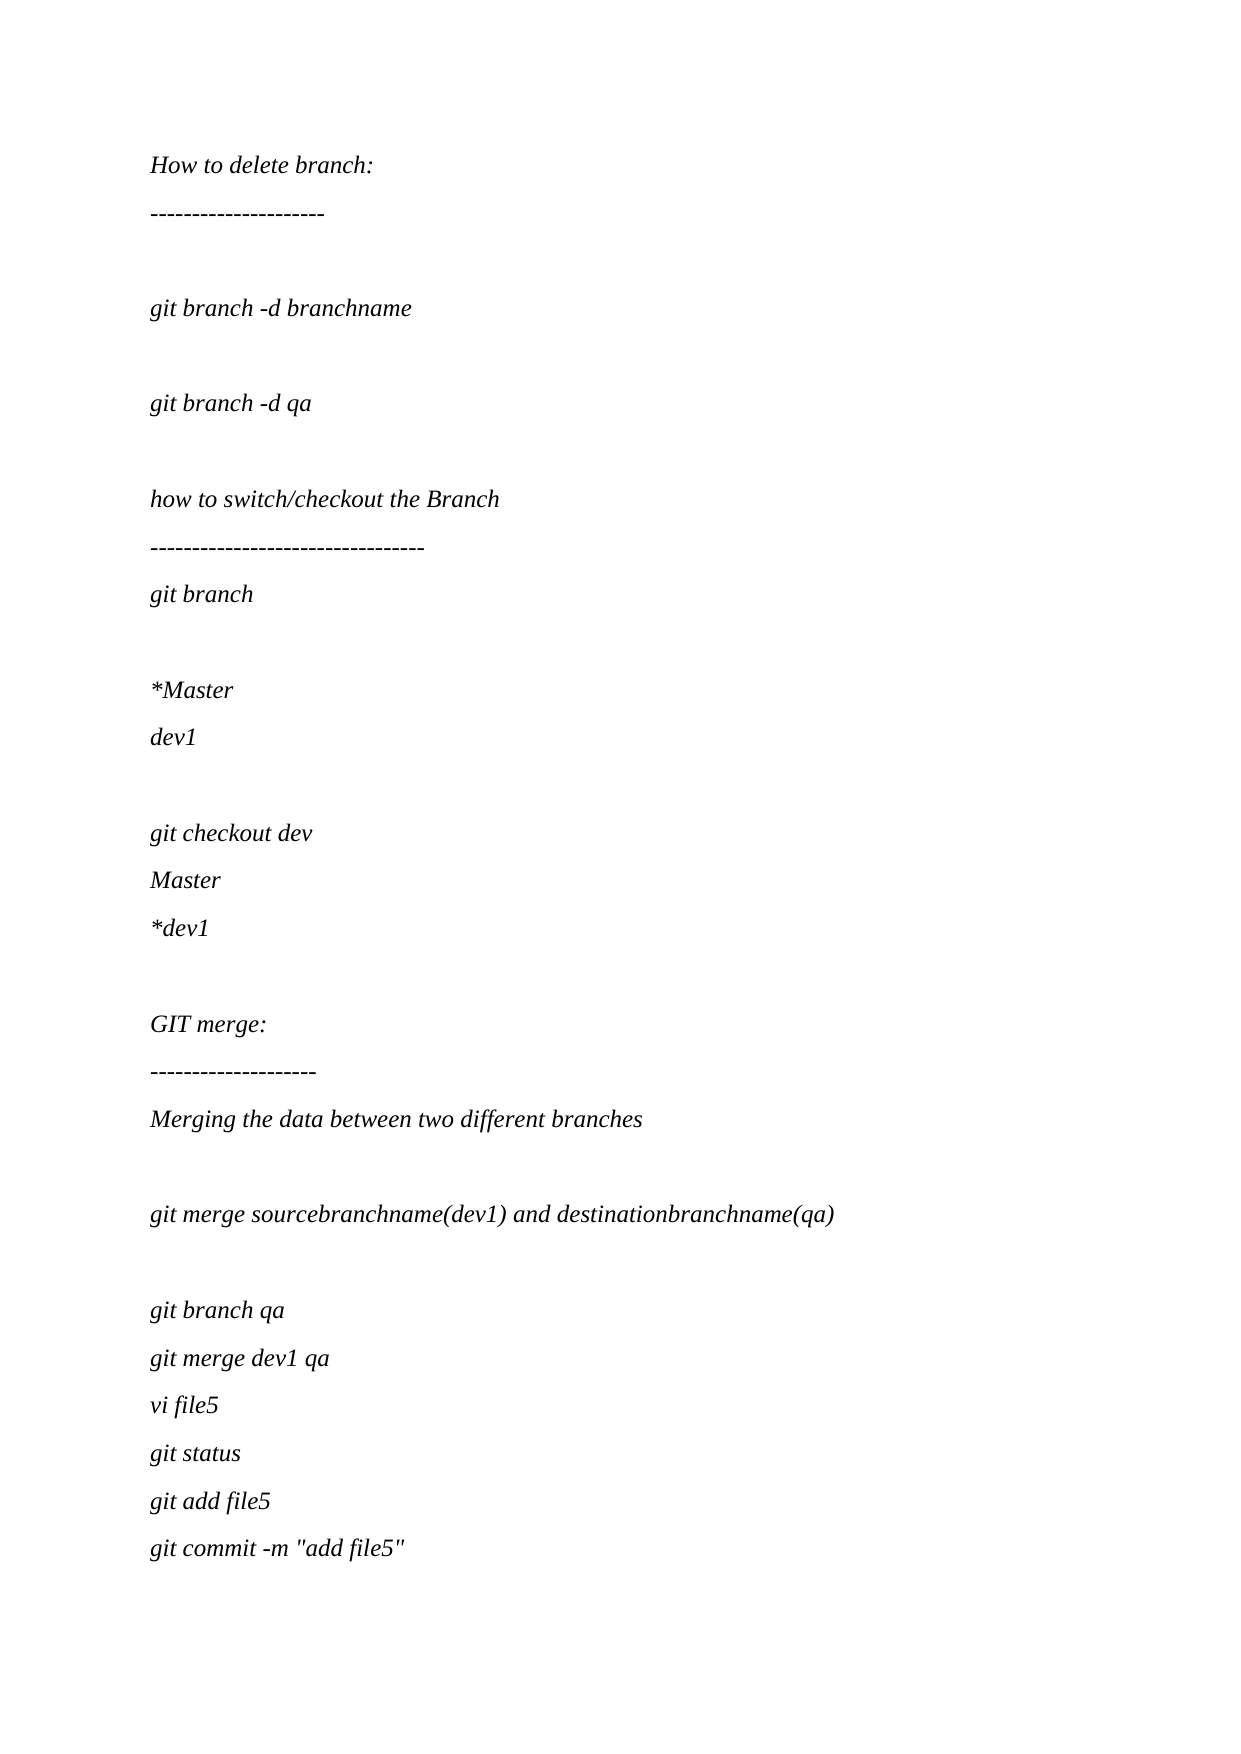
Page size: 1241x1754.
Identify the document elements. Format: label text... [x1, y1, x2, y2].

text git branch -d branchname [150, 293, 1090, 322]
text Merging the data between two different branches [150, 1104, 1090, 1133]
text git branch qa [150, 1295, 1090, 1324]
text GIT merge: [150, 1009, 1090, 1037]
text dev1 [150, 722, 1090, 751]
text How to delete branch: [150, 150, 1090, 179]
text vi file5 [150, 1390, 1090, 1419]
text git branch [150, 579, 1090, 608]
text *dev1 [150, 913, 1090, 942]
text git branch -d qa [150, 388, 1090, 417]
text Master [150, 866, 1090, 894]
text git commit -m "add file5" [150, 1533, 1090, 1562]
text -------------------- [150, 1056, 1090, 1085]
text --------------------- [150, 198, 1090, 226]
text *Master [150, 675, 1090, 703]
text how to switch/checkout the Branch [150, 484, 1090, 513]
text git merge dev1 qa [150, 1343, 1090, 1371]
text --------------------------------- [150, 532, 1090, 560]
text git status [150, 1438, 1090, 1467]
text git checkout dev [150, 818, 1090, 847]
text git add file5 [150, 1486, 1090, 1514]
text git merge sourcebranchname(dev1) and destinationbranchname(qa) [150, 1199, 1090, 1228]
